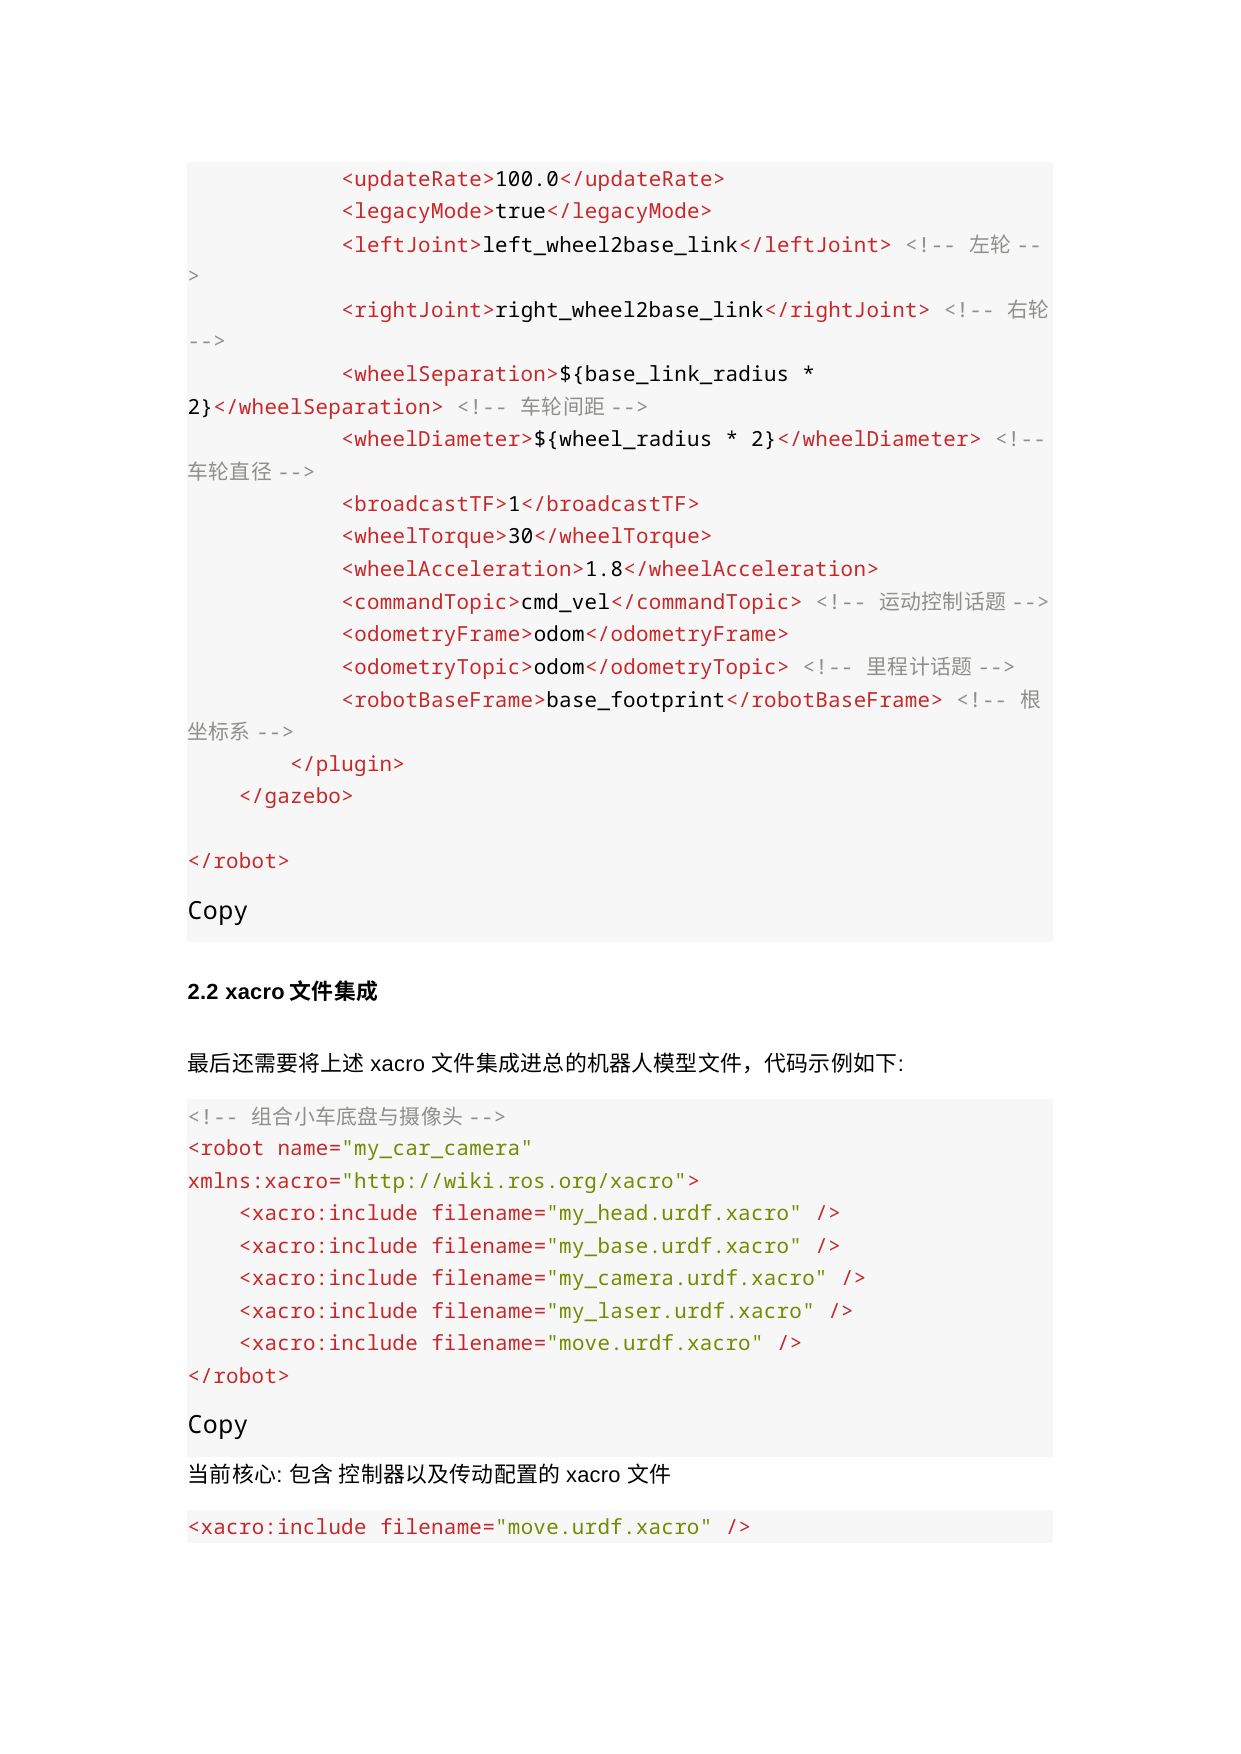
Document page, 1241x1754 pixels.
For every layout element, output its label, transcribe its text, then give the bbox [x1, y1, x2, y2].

text </robot> [187, 844, 1053, 877]
text <xacro:include filename="my_head.urdf.xacro" /> [187, 1197, 1053, 1229]
text <updateRate>100.0</updateRate> [187, 162, 1053, 194]
subtitle 2.2 xacro文件集成 [187, 974, 1053, 1006]
text <legacyMode>true</legacyMode> [187, 194, 1053, 227]
text <xacro:include filename="move.urdf.xacro" /> [187, 1510, 1053, 1543]
text 最后还需要将上述 xacro 文件集成进总的机器人模型文件，代码示例如下: [187, 1045, 1053, 1078]
text <wheelSeparation>${base_link_radius * 2}</wheelSeparation> <!-- 车轮间距 --> [187, 357, 1053, 422]
text <odometryFrame>odom</odometryFrame> [187, 617, 1053, 649]
text <robot name="my_car_camera" xmlns:xacro="http://wiki.ros.org/xacro"> [187, 1132, 1053, 1197]
text <xacro:include filename="move.urdf.xacro" /> [187, 1327, 1053, 1359]
text <xacro:include filename="my_base.urdf.xacro" /> [187, 1229, 1053, 1262]
text <!-- 组合小车底盘与摄像头 --> [187, 1099, 1053, 1132]
text <robotBaseFrame>base_footprint</robotBaseFrame> <!-- 根坐标系 --> [187, 682, 1053, 747]
text </plugin> [187, 747, 1053, 779]
text 当前核心: 包含 控制器以及传动配置的 xacro 文件 [187, 1457, 1053, 1489]
text <leftJoint>left_wheel2base_link</leftJoint> <!-- 左轮 --> [187, 227, 1053, 292]
text <commandTopic>cmd_vel</commandTopic> <!-- 运动控制话题 --> [187, 584, 1053, 617]
text Copy [187, 877, 1053, 942]
text </robot> [187, 1359, 1053, 1392]
text <wheelTorque>30</wheelTorque> [187, 519, 1053, 552]
text <xacro:include filename="my_laser.urdf.xacro" /> [187, 1294, 1053, 1327]
text <odometryTopic>odom</odometryTopic> <!-- 里程计话题 --> [187, 649, 1053, 682]
text </gazebo> [187, 779, 1053, 812]
text <wheelDiameter>${wheel_radius * 2}</wheelDiameter> <!-- 车轮直径 --> [187, 422, 1053, 487]
text <broadcastTF>1</broadcastTF> [187, 487, 1053, 519]
text <rightJoint>right_wheel2base_link</rightJoint> <!-- 右轮 --> [187, 292, 1053, 357]
text <xacro:include filename="my_camera.urdf.xacro" /> [187, 1262, 1053, 1294]
text Copy [187, 1392, 1053, 1457]
text <wheelAcceleration>1.8</wheelAcceleration> [187, 552, 1053, 584]
